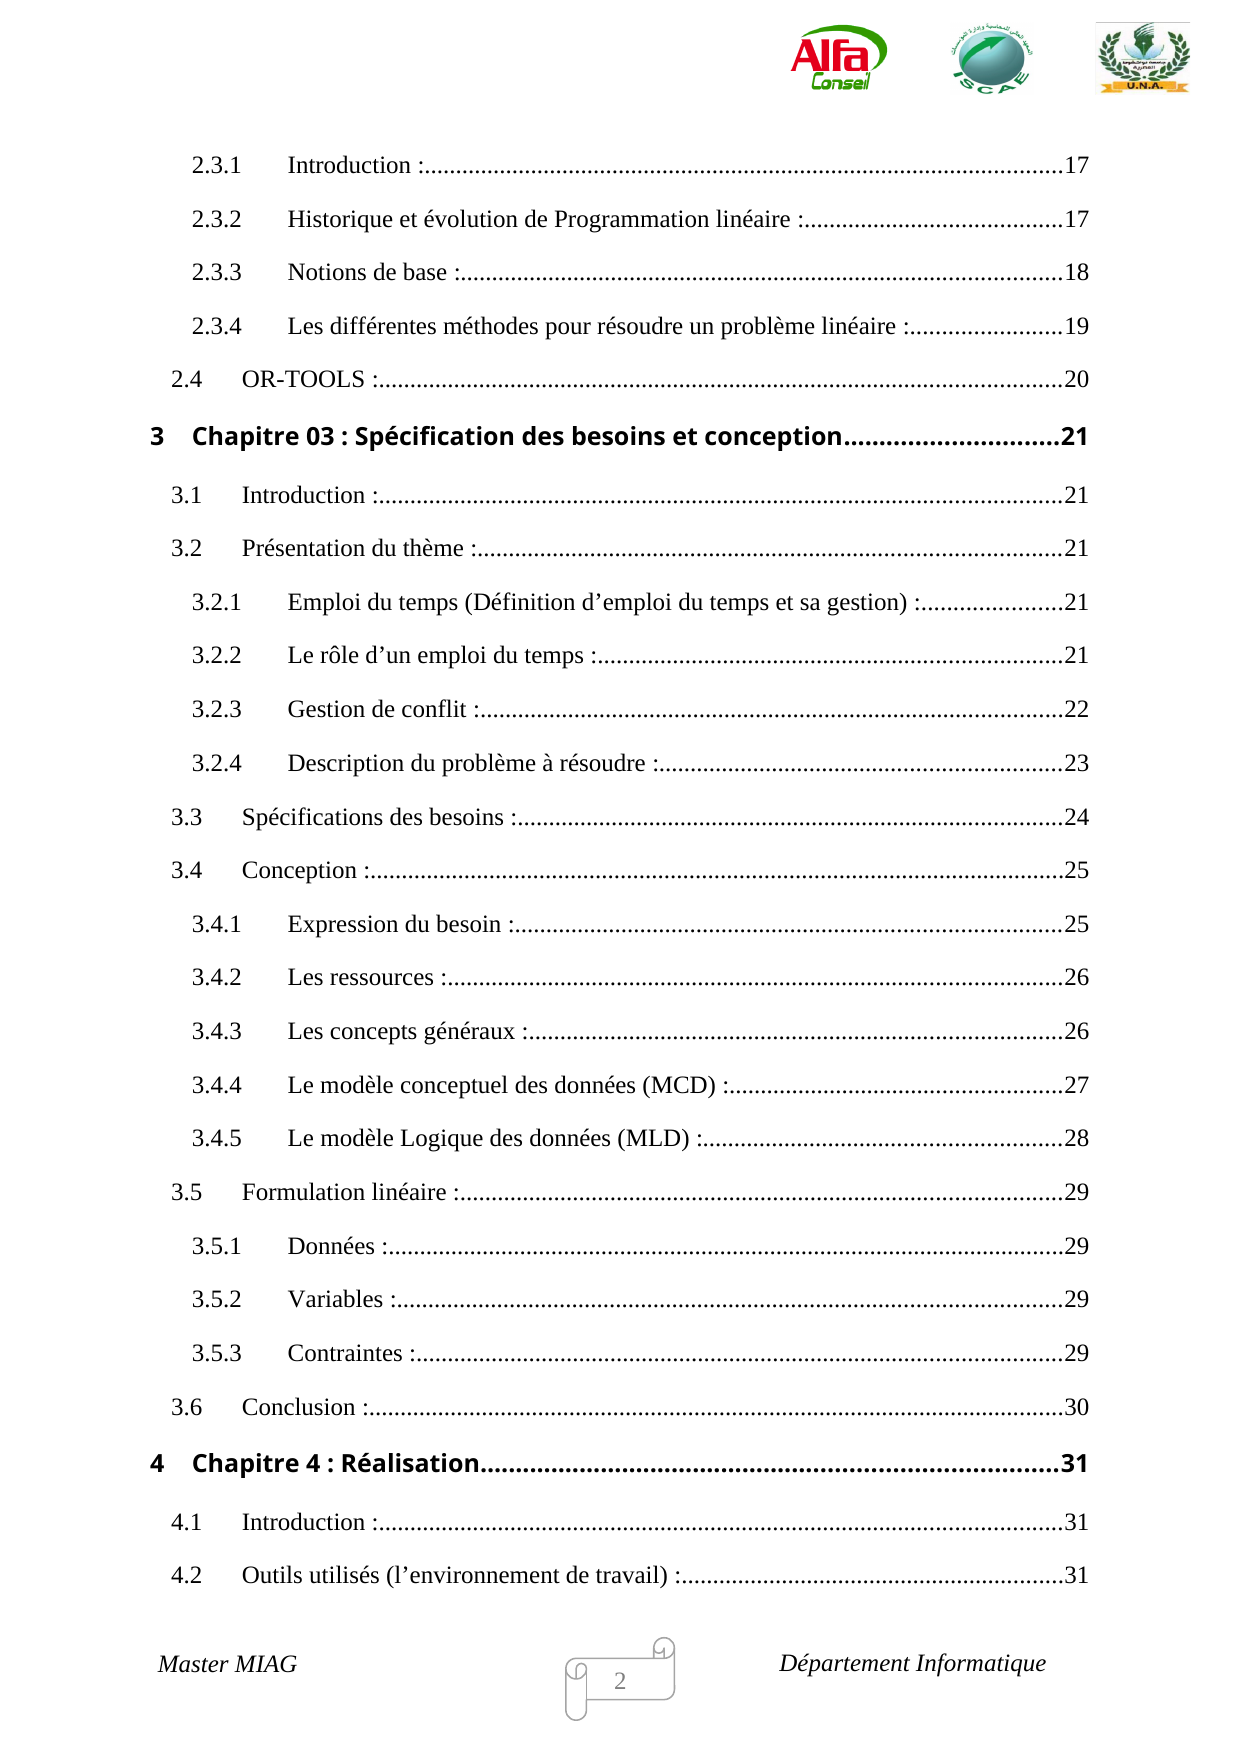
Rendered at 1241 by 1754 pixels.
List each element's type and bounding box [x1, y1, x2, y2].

picture [950, 22, 1034, 95]
picture [1095, 22, 1191, 95]
picture [788, 19, 889, 94]
